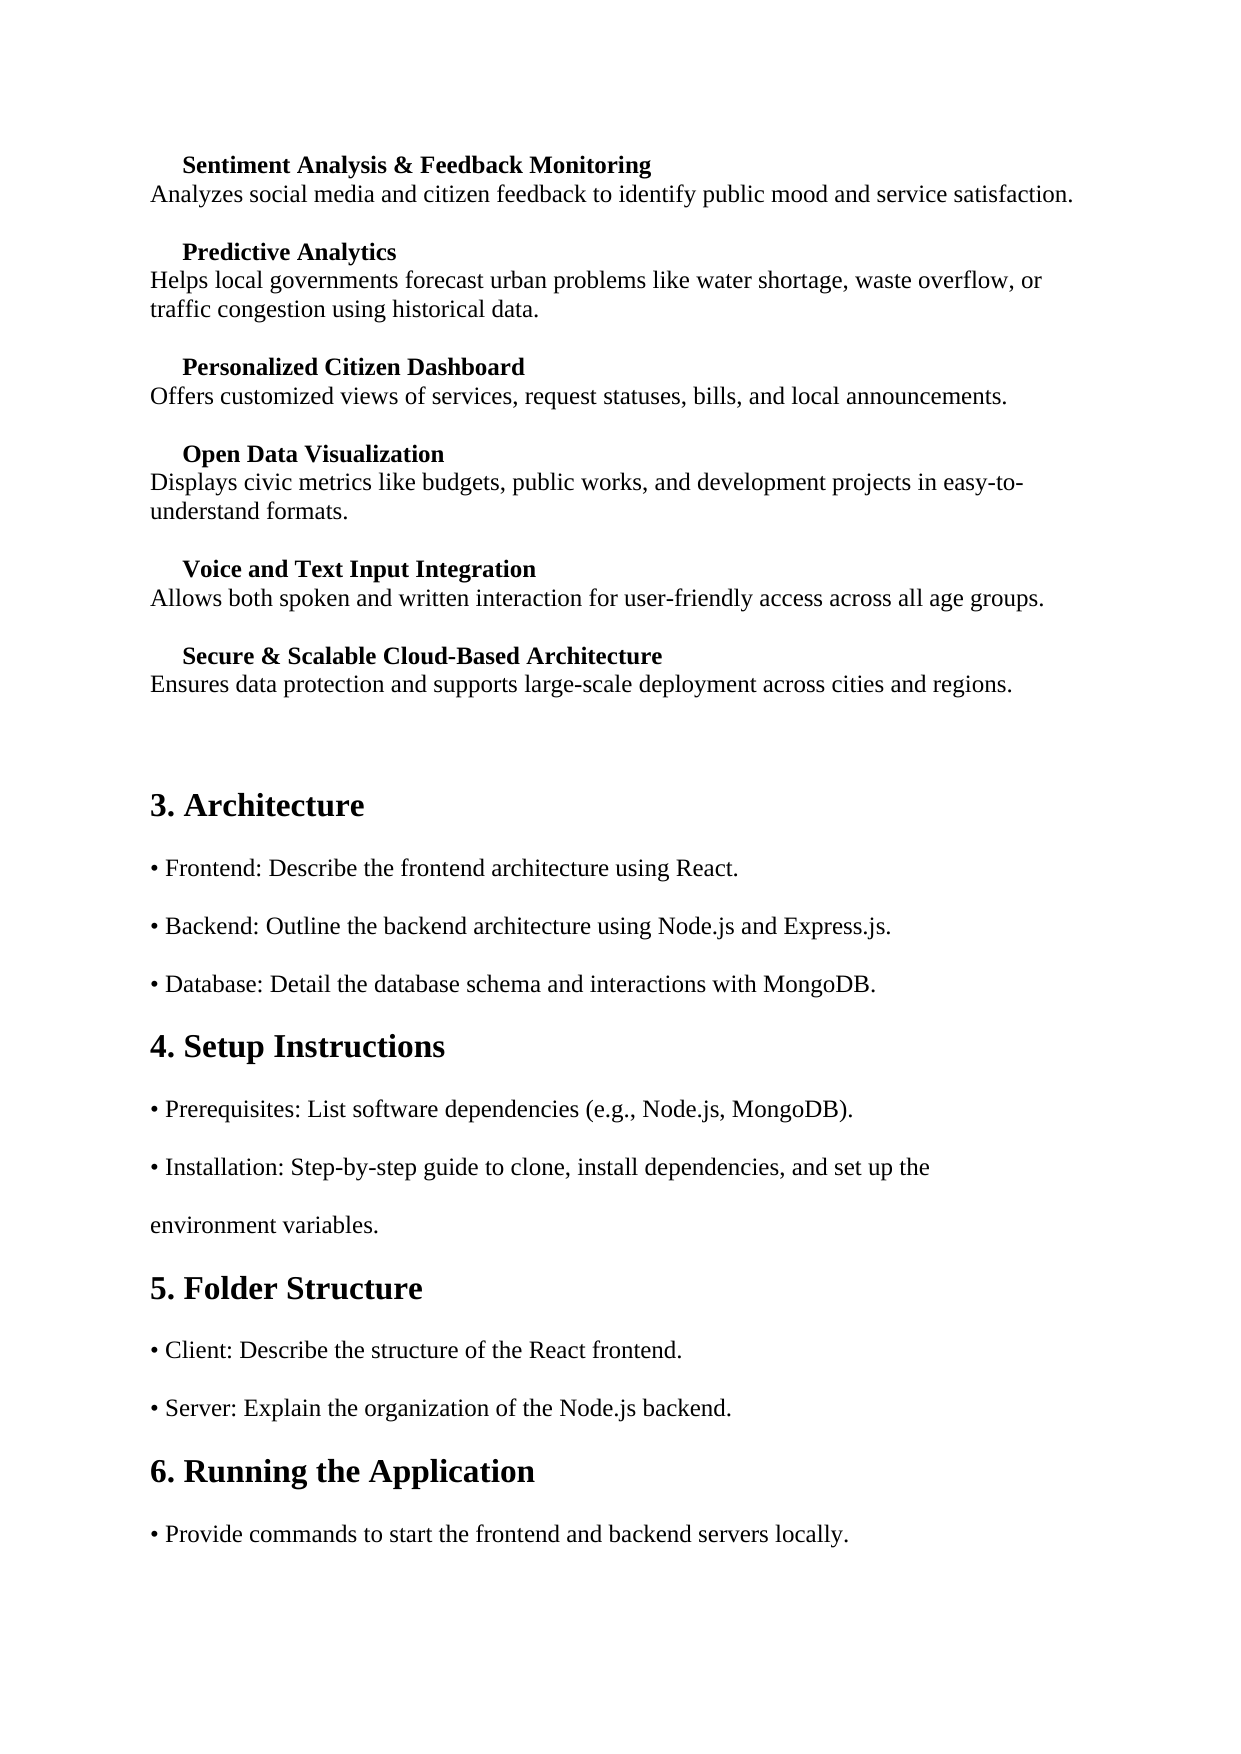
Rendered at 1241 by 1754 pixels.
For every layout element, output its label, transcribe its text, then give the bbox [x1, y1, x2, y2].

text • Server: Explain the organization of the Node.js backend. [150, 1393, 1090, 1422]
text • Installation: Step-by-step guide to clone, install dependencies, and set up the [150, 1152, 1090, 1181]
text  Personalized Citizen Dashboard Offers customized views of services, request statuses, bills, and local announcements. [150, 352, 1090, 409]
text • Prerequisites: List software dependencies (e.g., Node.js, MongoDB). [150, 1094, 1090, 1123]
text 5. Folder Structure [150, 1268, 1090, 1306]
text  Sentiment Analysis & Feedback Monitoring Analyzes social media and citizen feedback to identify public mood and service satisfaction. [150, 150, 1090, 207]
text • Client: Describe the structure of the React frontend. [150, 1335, 1090, 1364]
text 3. Architecture [150, 785, 1090, 824]
text 4. Setup Instructions [150, 1027, 1090, 1065]
text • Provide commands to start the frontend and backend servers locally. [150, 1519, 1090, 1547]
text • Backend: Outline the backend architecture using Node.js and Express.js. [150, 911, 1090, 939]
text  Predictive Analytics Helps local governments forecast urban problems like water shortage, waste overflow, or traffic congestion using historical data. [150, 237, 1090, 323]
text • Database: Detail the database schema and interactions with MongoDB. [150, 969, 1090, 997]
text 6. Running the Application [150, 1451, 1090, 1489]
text  Open Data Visualization Displays civic metrics like budgets, public works, and development projects in easy-to-understand formats. [150, 439, 1090, 525]
text • Frontend: Describe the frontend architecture using React. [150, 853, 1090, 882]
text environment variables. [150, 1210, 1090, 1239]
text  Voice and Text Input Integration Allows both spoken and written interaction for user-friendly access across all age groups. [150, 554, 1090, 612]
text  Secure & Scalable Cloud-Based Architecture Ensures data protection and supports large-scale deployment across cities and regions. [150, 641, 1090, 698]
